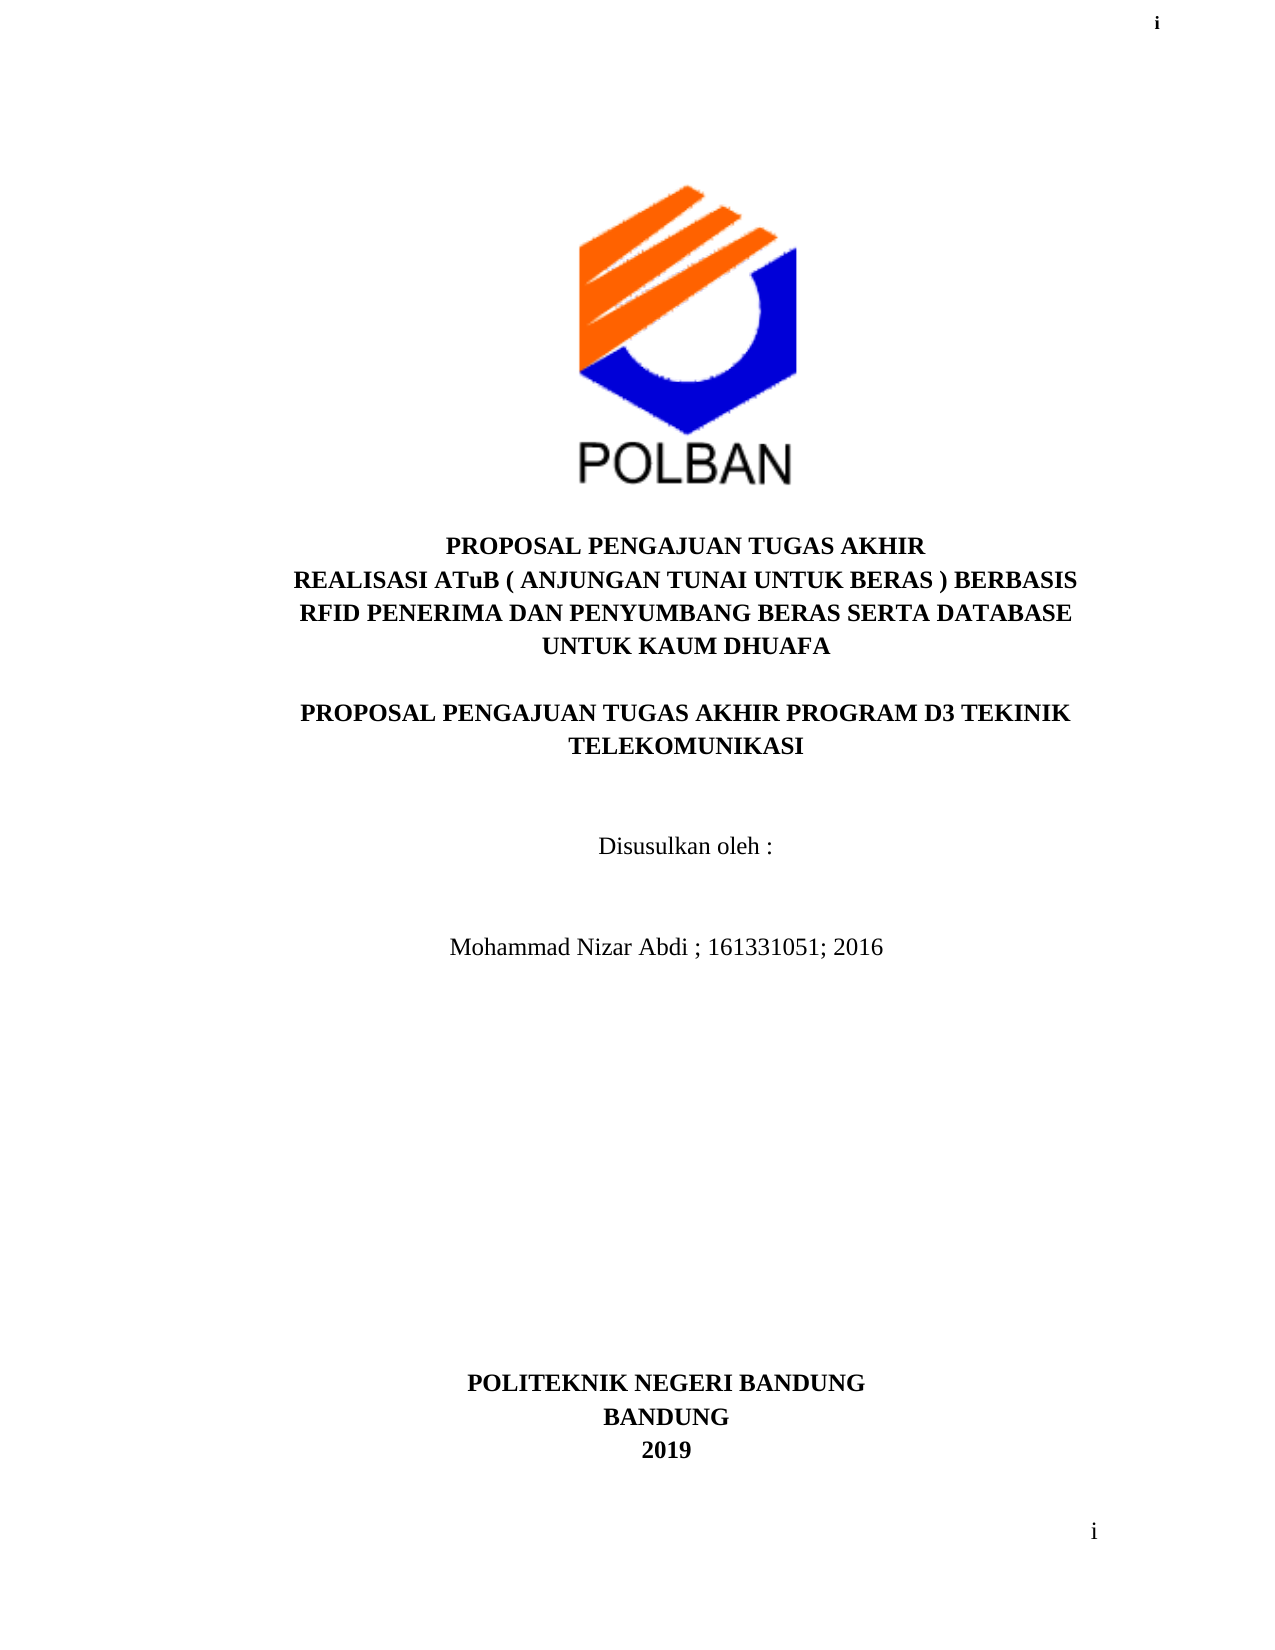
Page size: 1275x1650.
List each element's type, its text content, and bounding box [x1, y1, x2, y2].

text Disusulkan oleh : [275, 831, 1096, 860]
text PROPOSAL PENGAJUAN TUGAS AKHIR PROGRAM D3 TEKINIK TELEKOMUNIKASI [275, 698, 1096, 759]
picture [553, 177, 818, 493]
text REALISASI ATuB ( ANJUNGAN TUNAI UNTUK BERAS ) BERBASIS RFID PENERIMA DAN PENYUMBANG BERAS SERTA DATABASE UNTUK KAUM DHUAFA [275, 565, 1096, 659]
text Mohammad Nizar Abdi ; 161331051; 2016 [236, 932, 1096, 961]
text POLITEKNIK NEGERI BANDUNG [236, 1368, 1096, 1397]
text BANDUNG [236, 1402, 1096, 1430]
text 2019 [236, 1435, 1096, 1464]
text PROPOSAL PENGAJUAN TUGAS AKHIR [275, 531, 1096, 560]
